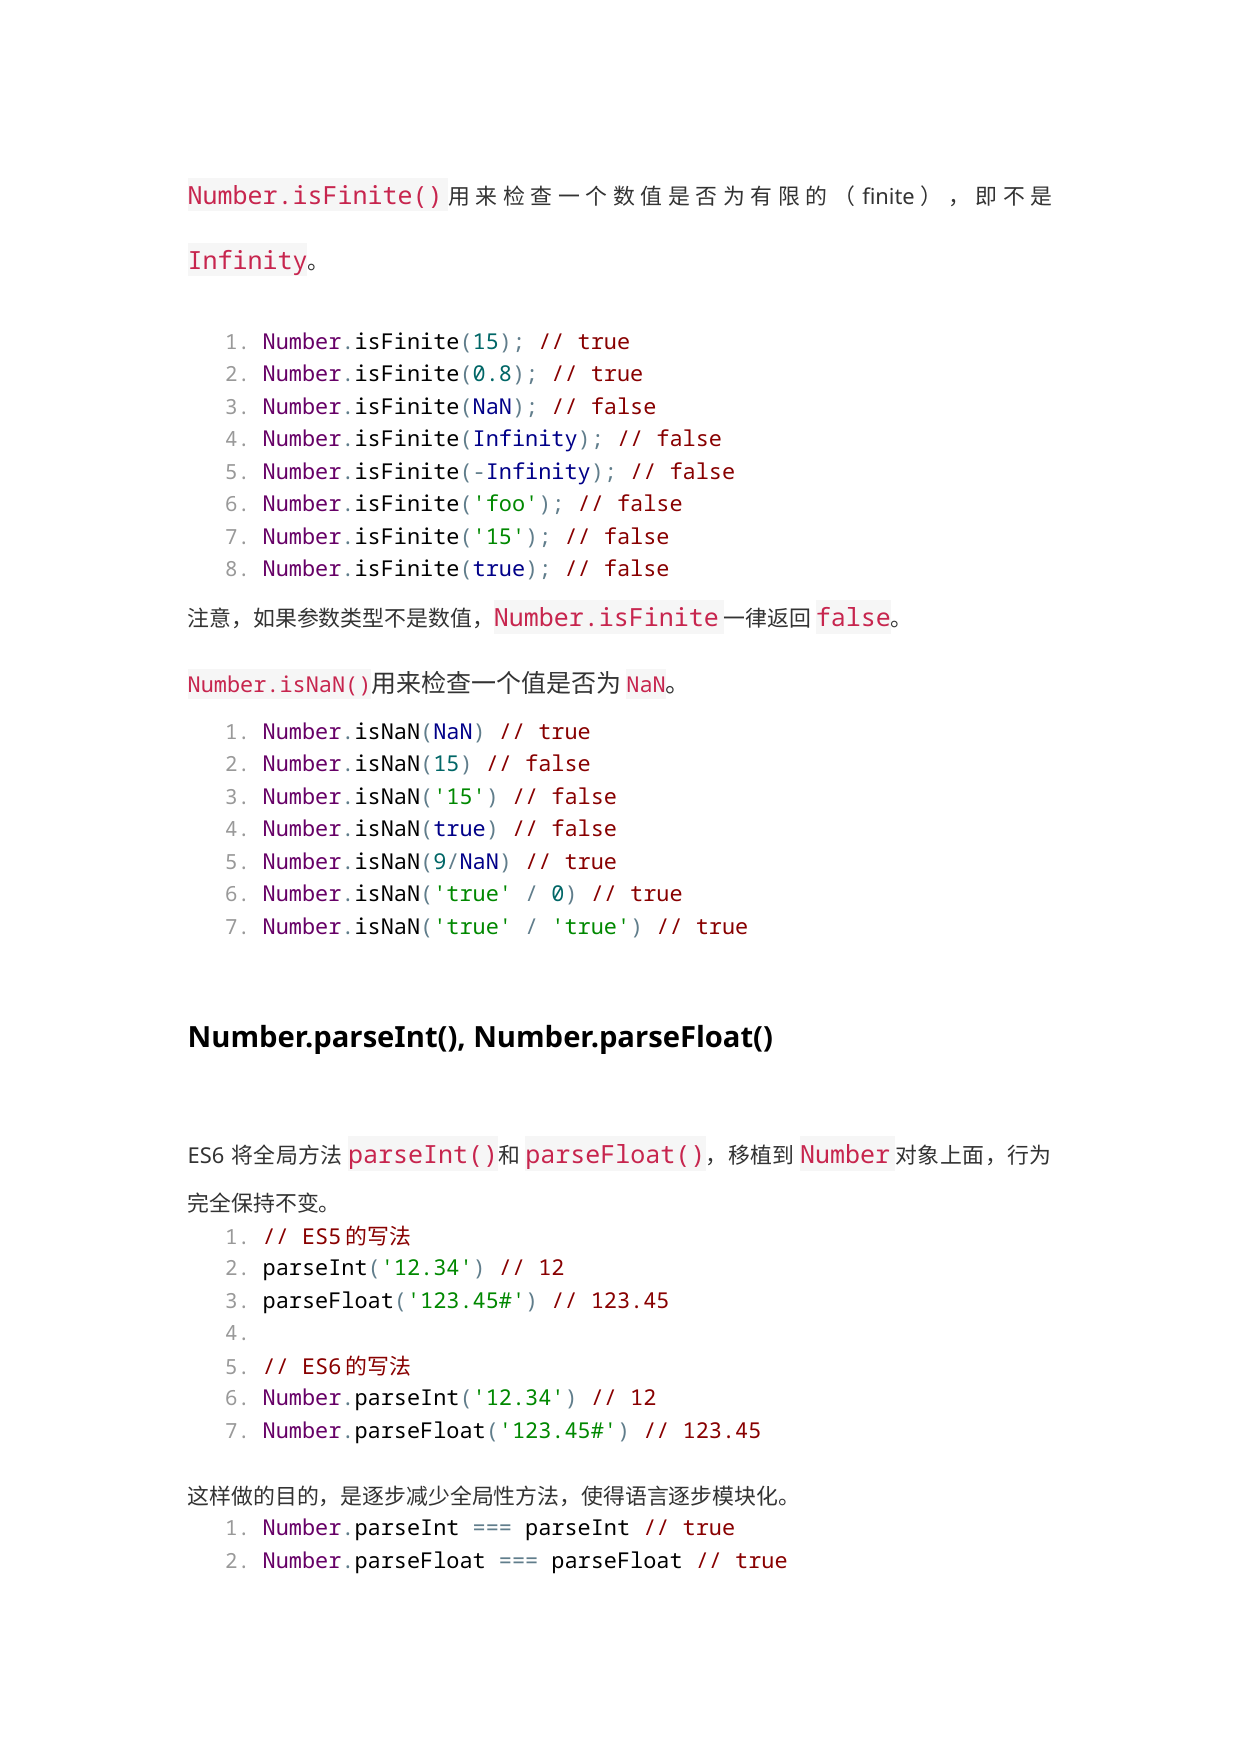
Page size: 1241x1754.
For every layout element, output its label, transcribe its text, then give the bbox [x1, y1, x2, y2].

text Number.isFinite()用来检查一个数值是否为有限的（finite），即不是Infinity。 [187, 162, 1053, 292]
list parseFloat('123.45#') // 123.45 [225, 1283, 1053, 1316]
list Number.isFinite(-Infinity); // false [225, 454, 1053, 487]
text 注意，如果参数类型不是数值，Number.isFinite一律返回false。 [187, 584, 1053, 649]
list Number.parseInt === parseInt // true [225, 1511, 1053, 1543]
subtitle Number.parseInt(), Number.parseFloat() [187, 1004, 1053, 1069]
list // ES6的写法 [225, 1348, 1053, 1381]
list // ES5的写法 [225, 1218, 1053, 1251]
text Number.isNaN()用来检查一个值是否为NaN。 [187, 649, 1053, 714]
list Number.isNaN(true) // false [225, 812, 1053, 844]
list parseInt('12.34') // 12 [225, 1251, 1053, 1283]
list Number.isFinite(Infinity); // false [225, 422, 1053, 454]
list Number.isNaN('15') // false [225, 779, 1053, 812]
list Number.parseFloat === parseFloat // true [225, 1543, 1053, 1576]
list Number.isFinite(0.8); // true [225, 357, 1053, 389]
list Number.parseFloat('123.45#') // 123.45 [225, 1413, 1053, 1446]
list Number.isFinite('foo'); // false [225, 487, 1053, 519]
list Number.isNaN('true' / 0) // true [225, 877, 1053, 909]
list Number.isNaN('true' / 'true') // true [225, 909, 1053, 942]
list Number.isNaN(9/NaN) // true [225, 844, 1053, 877]
text ES6 将全局方法parseInt()和parseFloat()，移植到Number对象上面，行为完全保持不变。 [187, 1121, 1053, 1218]
list Number.isNaN(NaN) // true [225, 714, 1053, 747]
list Number.isNaN(15) // false [225, 747, 1053, 779]
text 这样做的目的，是逐步减少全局性方法，使得语言逐步模块化。 [187, 1478, 1053, 1511]
list Number.isFinite(NaN); // false [225, 389, 1053, 422]
list Number.isFinite('15'); // false [225, 519, 1053, 552]
list Number.isFinite(true); // false [225, 552, 1053, 584]
list Number.isFinite(15); // true [225, 324, 1053, 357]
list Number.parseInt('12.34') // 12 [225, 1381, 1053, 1413]
